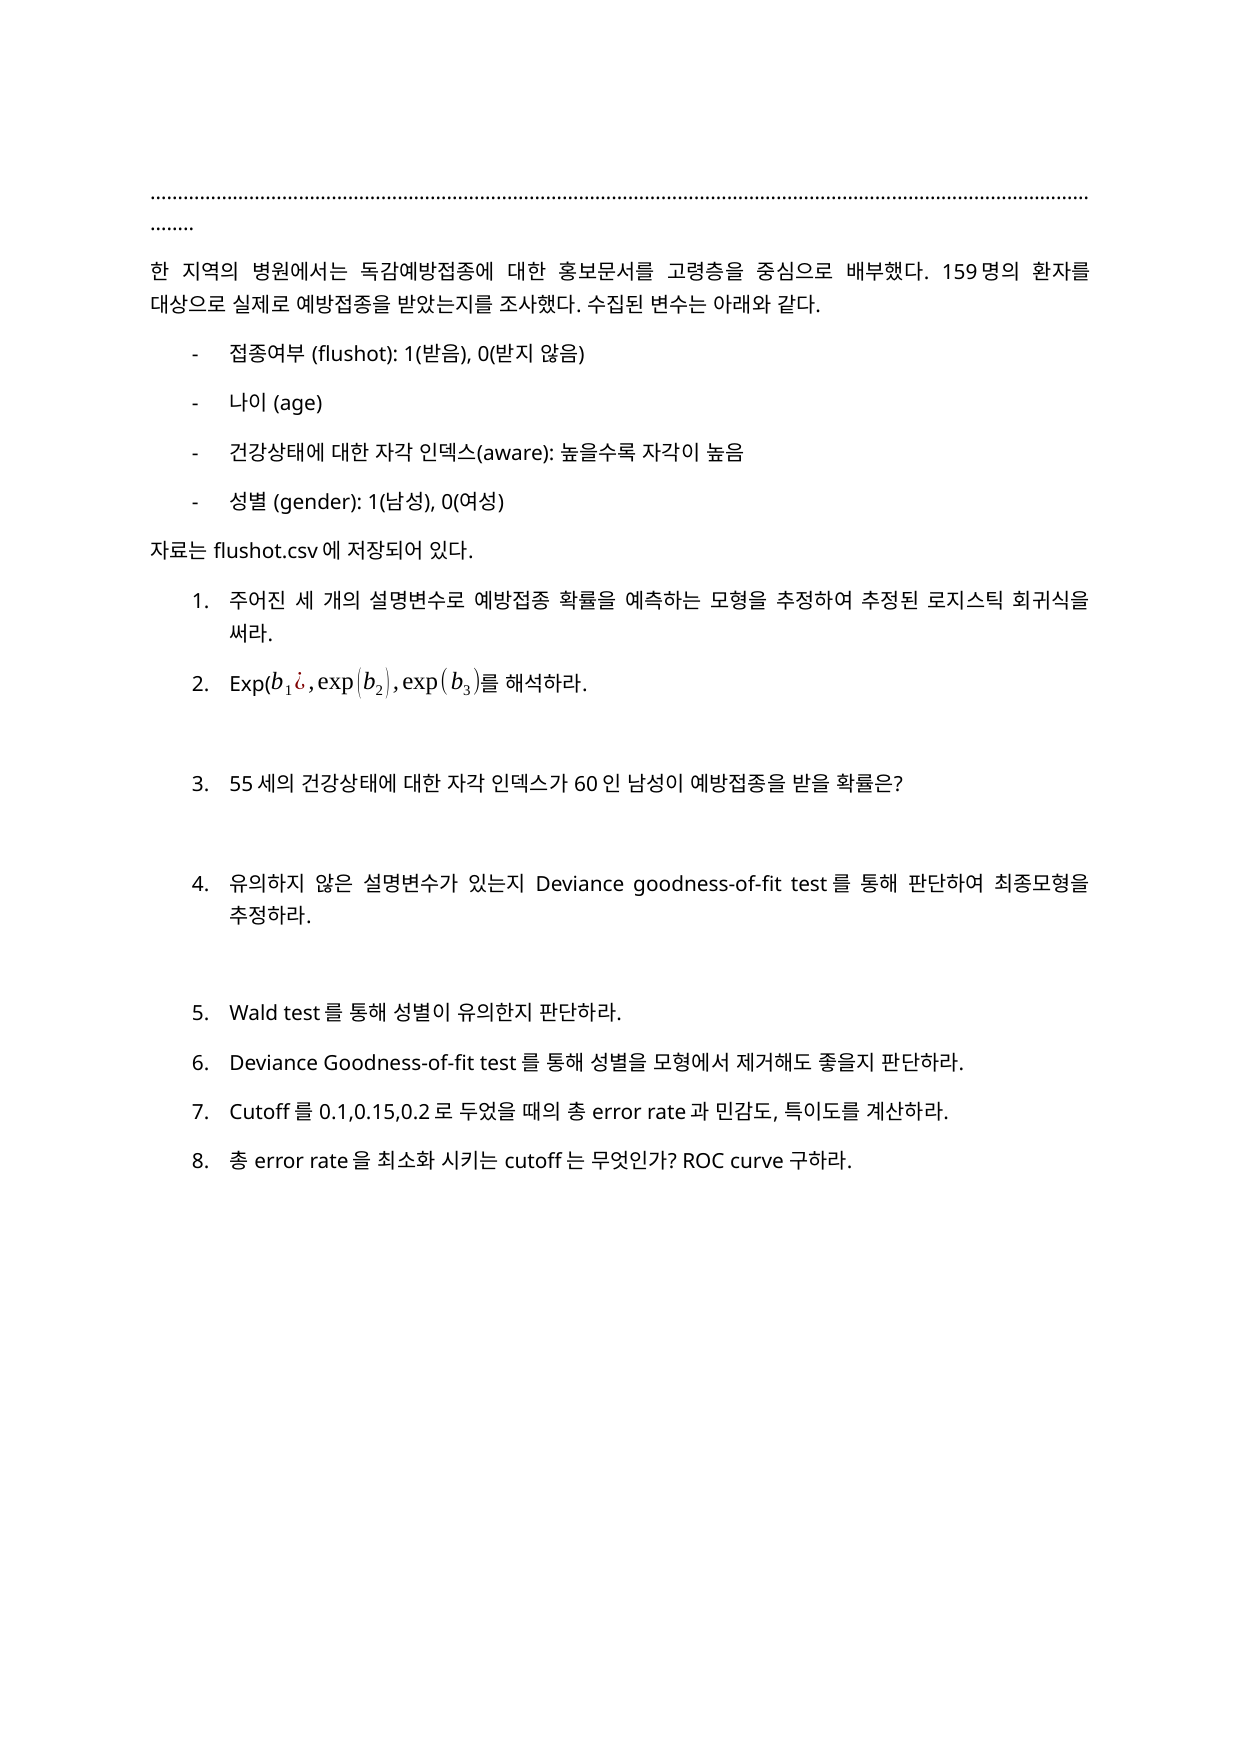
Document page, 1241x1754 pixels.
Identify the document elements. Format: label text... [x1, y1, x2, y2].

list 접종여부 (flushot): 1(받음), 0(받지 않음) [192, 337, 1090, 367]
list 총 error rate을 최소화 시키는 cutoff는 무엇인가? ROC curve 구하라. [192, 1144, 1090, 1175]
list Exp(를 해석하라. [192, 666, 1090, 701]
list Wald test를 통해 성별이 유의한지 판단하라. [192, 996, 1090, 1027]
text 자료는 flushot.csv에 저장되어 있다. [150, 535, 1090, 565]
list 55세의 건강상태에 대한 자각 인덱스가 60인 남성이 예방접종을 받을 확률은? [192, 767, 1090, 797]
list Cutoff를 0.1,0.15,0.2로 두었을 때의 총 error rate과 민감도, 특이도를 계산하라. [192, 1095, 1090, 1125]
list 건강상태에 대한 자각 인덱스(aware): 높을수록 자각이 높음 [192, 436, 1090, 466]
list 유의하지 않은 설명변수가 있는지 Deviance goodness-of-fit test를 통해 판단하여 최종모형을 추정하라. [192, 867, 1090, 930]
text …………………………………………………………………………………………………………………………………………………………….. [150, 177, 1090, 236]
list 성별 (gender): 1(남성), 0(여성) [192, 485, 1090, 516]
list 나이 (age) [192, 387, 1090, 417]
list 주어진 세 개의 설명변수로 예방접종 확률을 예측하는 모형을 추정하여 추정된 로지스틱 회귀식을 써라. [192, 584, 1090, 647]
list Deviance Goodness-of-fit test를 통해 성별을 모형에서 제거해도 좋을지 판단하라. [192, 1046, 1090, 1076]
text 한 지역의 병원에서는 독감예방접종에 대한 홍보문서를 고령층을 중심으로 배부했다. 159명의 환자를 대상으로 실제로 예방접종을 받았는지를 조사했다. 수집된 변수는 아래와 같다. [150, 255, 1090, 318]
